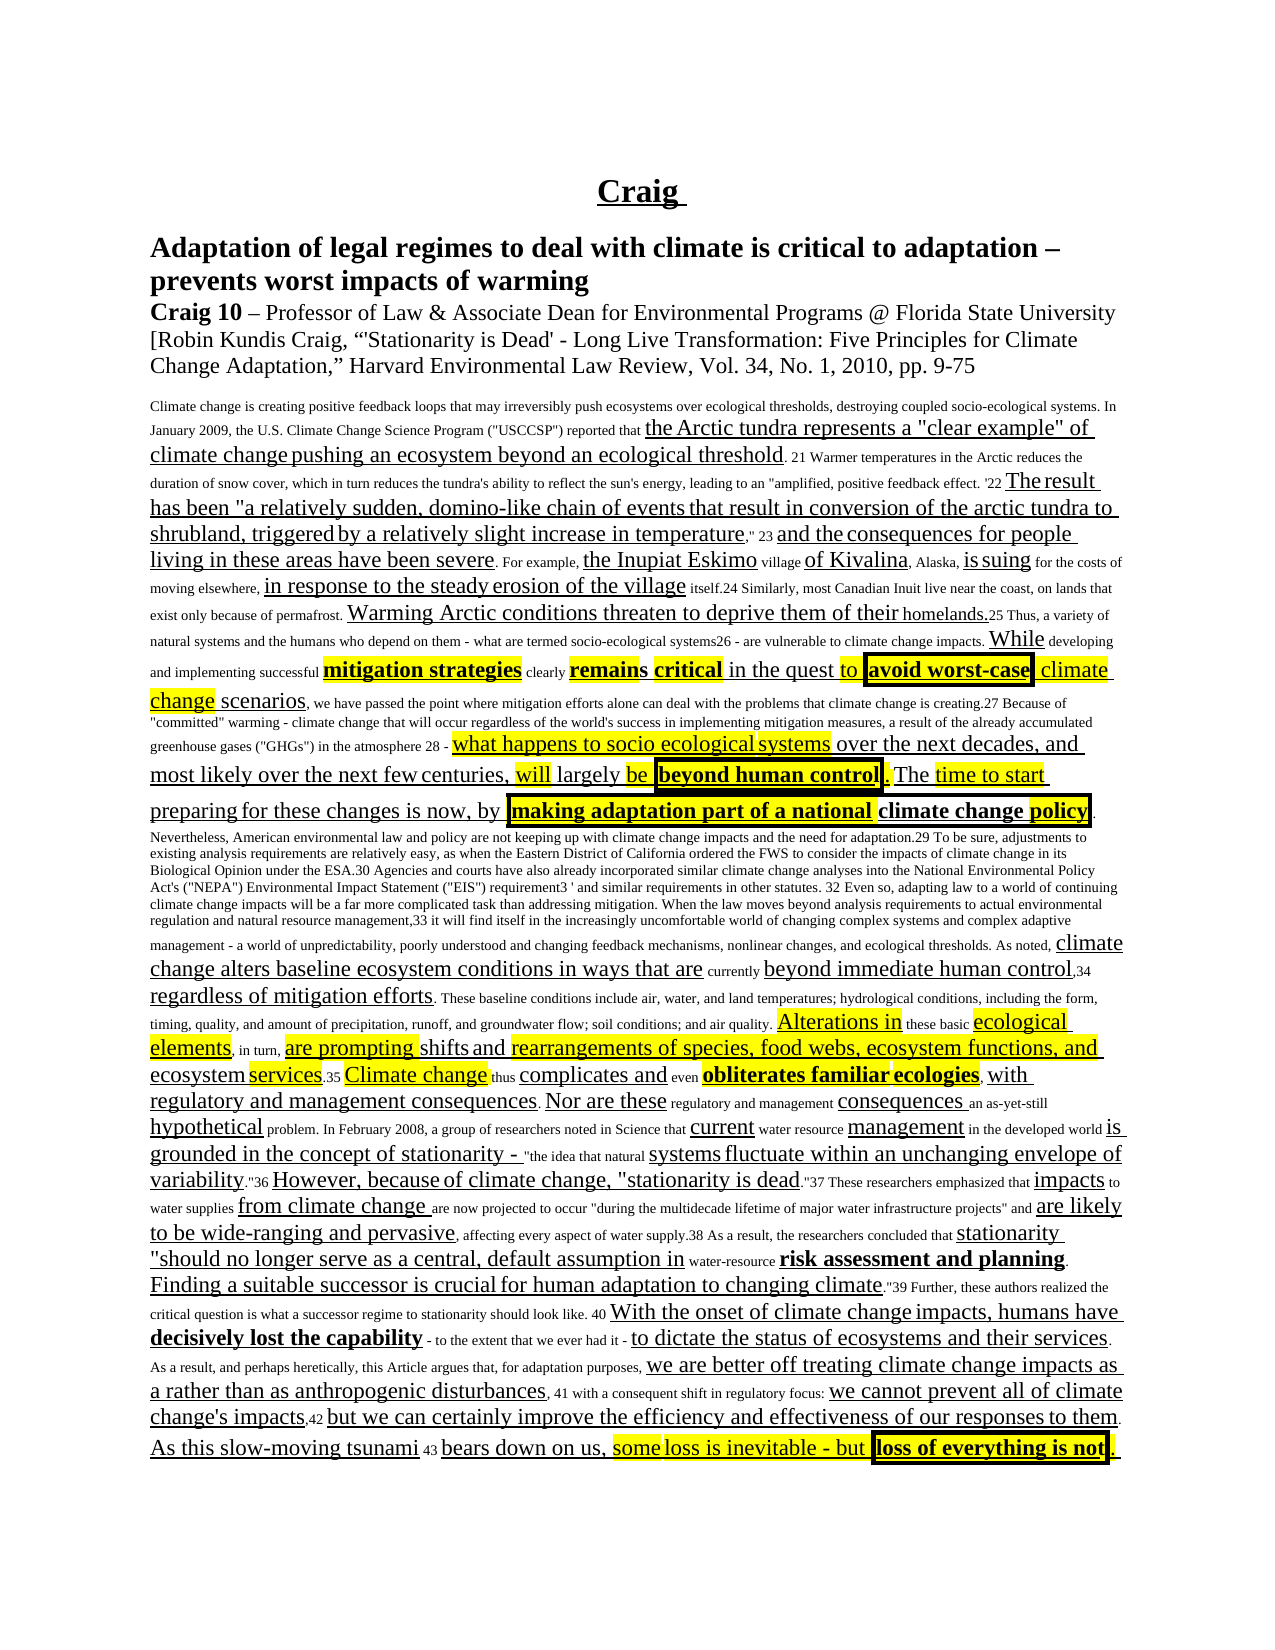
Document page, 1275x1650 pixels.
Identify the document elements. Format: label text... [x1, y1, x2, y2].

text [150, 398, 1125, 1465]
subtitle Craig [150, 171, 1125, 209]
subtitle Adaptation of legal regimes to deal with climate is critical to adaptation – prevents worst impacts of warming [150, 230, 1125, 297]
text Craig 10 – Professor of Law & Associate Dean for Environmental Programs @ Florida State University [Robin Kundis Craig, “'Stationarity is Dead' - Long Live Transformation: Five Principles for Climate Change Adaptation,” Harvard Environmental Law Review, Vol. 34, No. 1, 2010, pp. 9-75 [150, 297, 1125, 378]
